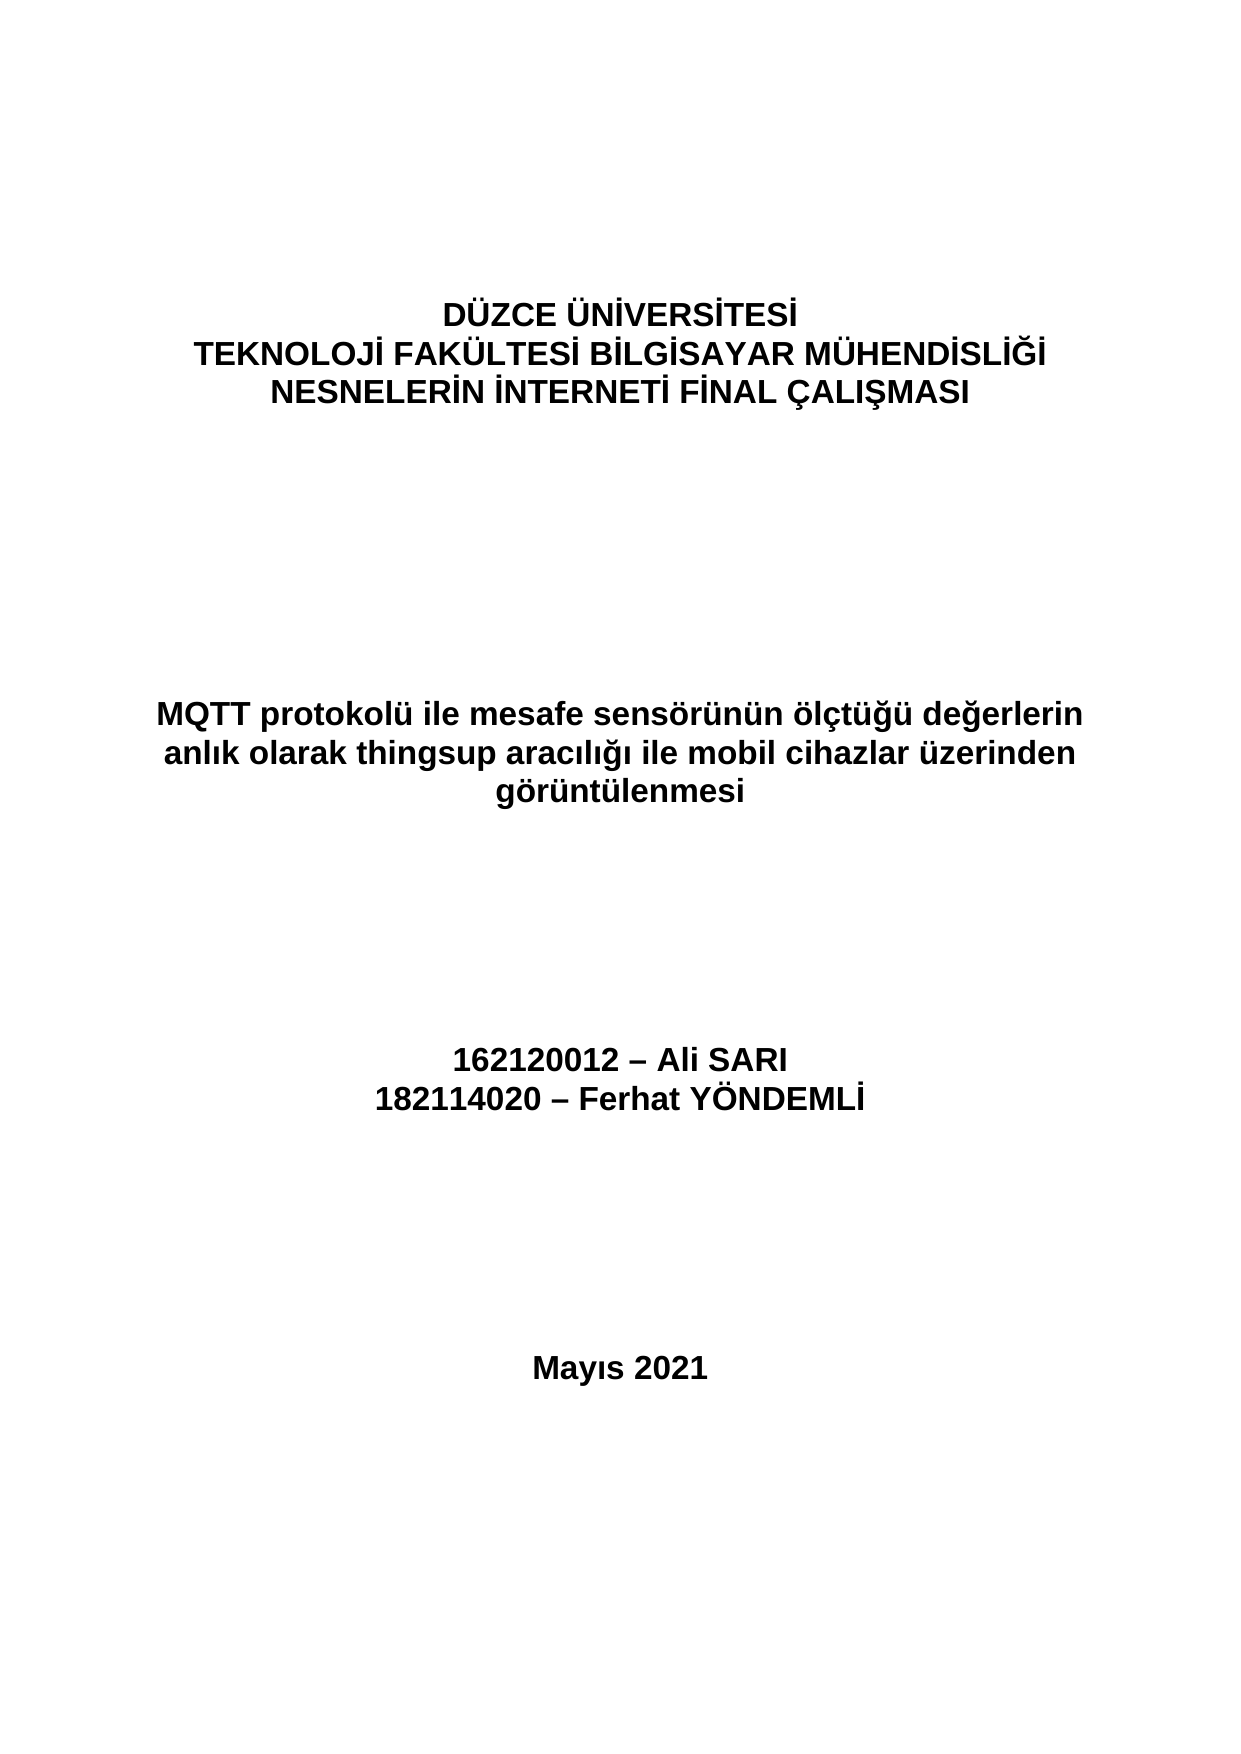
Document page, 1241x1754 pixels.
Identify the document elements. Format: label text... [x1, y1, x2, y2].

text Mayıs 2021 [148, 1348, 1092, 1386]
text TEKNOLOJİ FAKÜLTESİ BİLGİSAYAR MÜHENDİSLİĞİ [148, 334, 1092, 372]
text 162120012 – Ali SARI [148, 1040, 1092, 1079]
text DÜZCE ÜNİVERSİTESİ [148, 295, 1092, 334]
text MQTT protokolü ile mesafe sensörünün ölçtüğü değerlerin anlık olarak thingsup aracılığı ile mobil cihazlar üzerinden görüntülenmesi [148, 694, 1092, 809]
text 182114020 – Ferhat YÖNDEMLİ [148, 1079, 1092, 1117]
text NESNELERİN İNTERNETİ FİNAL ÇALIŞMASI [148, 372, 1092, 411]
